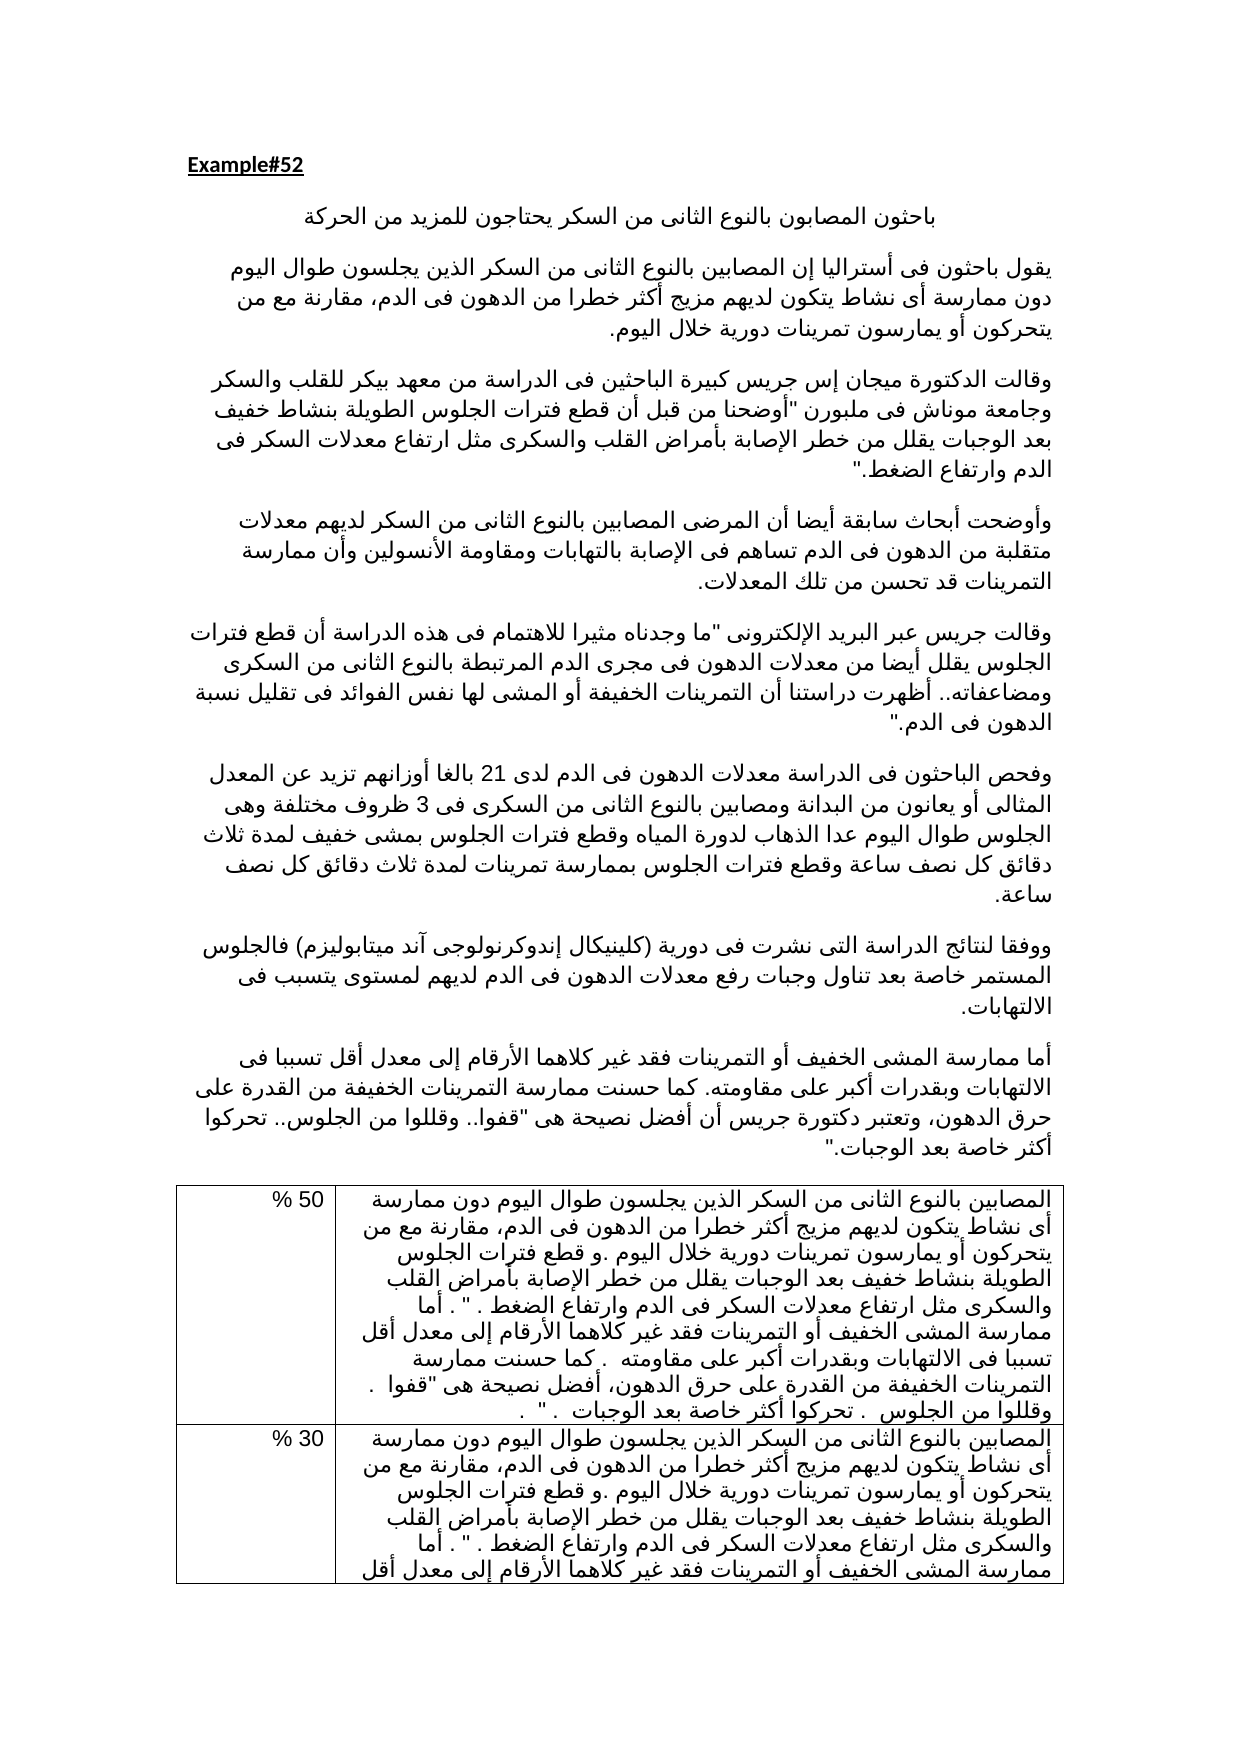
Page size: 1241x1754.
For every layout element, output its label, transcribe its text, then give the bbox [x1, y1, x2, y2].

text وقالت جريس عبر البريد الإلكترونى "ما وجدناه مثيرا للاهتمام فى هذه الدراسة أن قطع فترات الجلوس يقلل أيضا من معدلات الدهون فى مجرى الدم المرتبطة بالنوع الثانى من السكرى ومضاعفاته.. أظهرت دراستنا أن التمرينات الخفيفة أو المشى لها نفس الفوائد فى تقليل نسبة الدهون فى الدم." [187, 619, 1053, 736]
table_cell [336, 1425, 1063, 1583]
text Example#52 [187, 150, 1053, 178]
text باحثون المصابون بالنوع الثانى من السكر يحتاجون للمزيد من الحركة [187, 203, 1053, 229]
table_header المصابين بالنوع الثانى من السكر الذين يجلسون طوال اليوم دون ممارسة أى نشاط يتكون لديهم مزيج أكثر خطرا من الدهون فى الدم، مقارنة مع من يتحركون أو يمارسون تمرينات دورية خلال اليوم .و قطع فترات الجلوس الطويلة بنشاط خفيف بعد الوجبات يقلل من خطر الإصابة بأمراض القلب والسكرى مثل ارتفاع معدلات السكر فى الدم وارتفاع الضغط . " . أما ممارسة المشى الخفيف أو التمرينات فقد غير كلاهما الأرقام إلى معدل أقل تسببا فى الالتهابات وبقدرات أكبر على مقاومته . كما حسنت ممارسة التمرينات الخفيفة من القدرة على حرق الدهون، أفضل نصيحة هى "قفوا . وقللوا من الجلوس . تحركوا أكثر خاصة بعد الوجبات . " . [336, 1186, 1063, 1423]
text أما ممارسة المشى الخفيف أو التمرينات فقد غير كلاهما الأرقام إلى معدل أقل تسببا فى الالتهابات وبقدرات أكبر على مقاومته. كما حسنت ممارسة التمرينات الخفيفة من القدرة على حرق الدهون، وتعتبر دكتورة جريس أن أفضل نصيحة هى "قفوا.. وقللوا من الجلوس.. تحركوا أكثر خاصة بعد الوجبات." [187, 1044, 1053, 1161]
text وقالت الدكتورة ميجان إس جريس كبيرة الباحثين فى الدراسة من معهد بيكر للقلب والسكر وجامعة موناش فى ملبورن "أوضحنا من قبل أن قطع فترات الجلوس الطويلة بنشاط خفيف بعد الوجبات يقلل من خطر الإصابة بأمراض القلب والسكرى مثل ارتفاع معدلات السكر فى الدم وارتفاع الضغط." [187, 366, 1053, 482]
table_header 50 % [177, 1186, 335, 1423]
text وأوضحت أبحاث سابقة أيضا أن المرضى المصابين بالنوع الثانى من السكر لديهم معدلات متقلبة من الدهون فى الدم تساهم فى الإصابة بالتهابات ومقاومة الأنسولين وأن ممارسة التمرينات قد تحسن من تلك المعدلات. [187, 507, 1053, 594]
text وفحص الباحثون فى الدراسة معدلات الدهون فى الدم لدى 21 بالغا أوزانهم تزيد عن المعدل المثالى أو يعانون من البدانة ومصابين بالنوع الثانى من السكرى فى 3 ظروف مختلفة وهى الجلوس طوال اليوم عدا الذهاب لدورة المياه وقطع فترات الجلوس بمشى خفيف لمدة ثلاث دقائق كل نصف ساعة وقطع فترات الجلوس بممارسة تمرينات لمدة ثلاث دقائق كل نصف ساعة. [187, 760, 1053, 907]
text ووفقا لنتائج الدراسة التى نشرت فى دورية (كلينيكال إندوكرنولوجى آند ميتابوليزم) فالجلوس المستمر خاصة بعد تناول وجبات رفع معدلات الدهون فى الدم لديهم لمستوى يتسبب فى الالتهابات. [187, 932, 1053, 1019]
table_cell 30 % [177, 1425, 335, 1583]
text يقول باحثون فى أستراليا إن المصابين بالنوع الثانى من السكر الذين يجلسون طوال اليوم دون ممارسة أى نشاط يتكون لديهم مزيج أكثر خطرا من الدهون فى الدم، مقارنة مع من يتحركون أو يمارسون تمرينات دورية خلال اليوم. [187, 254, 1053, 341]
